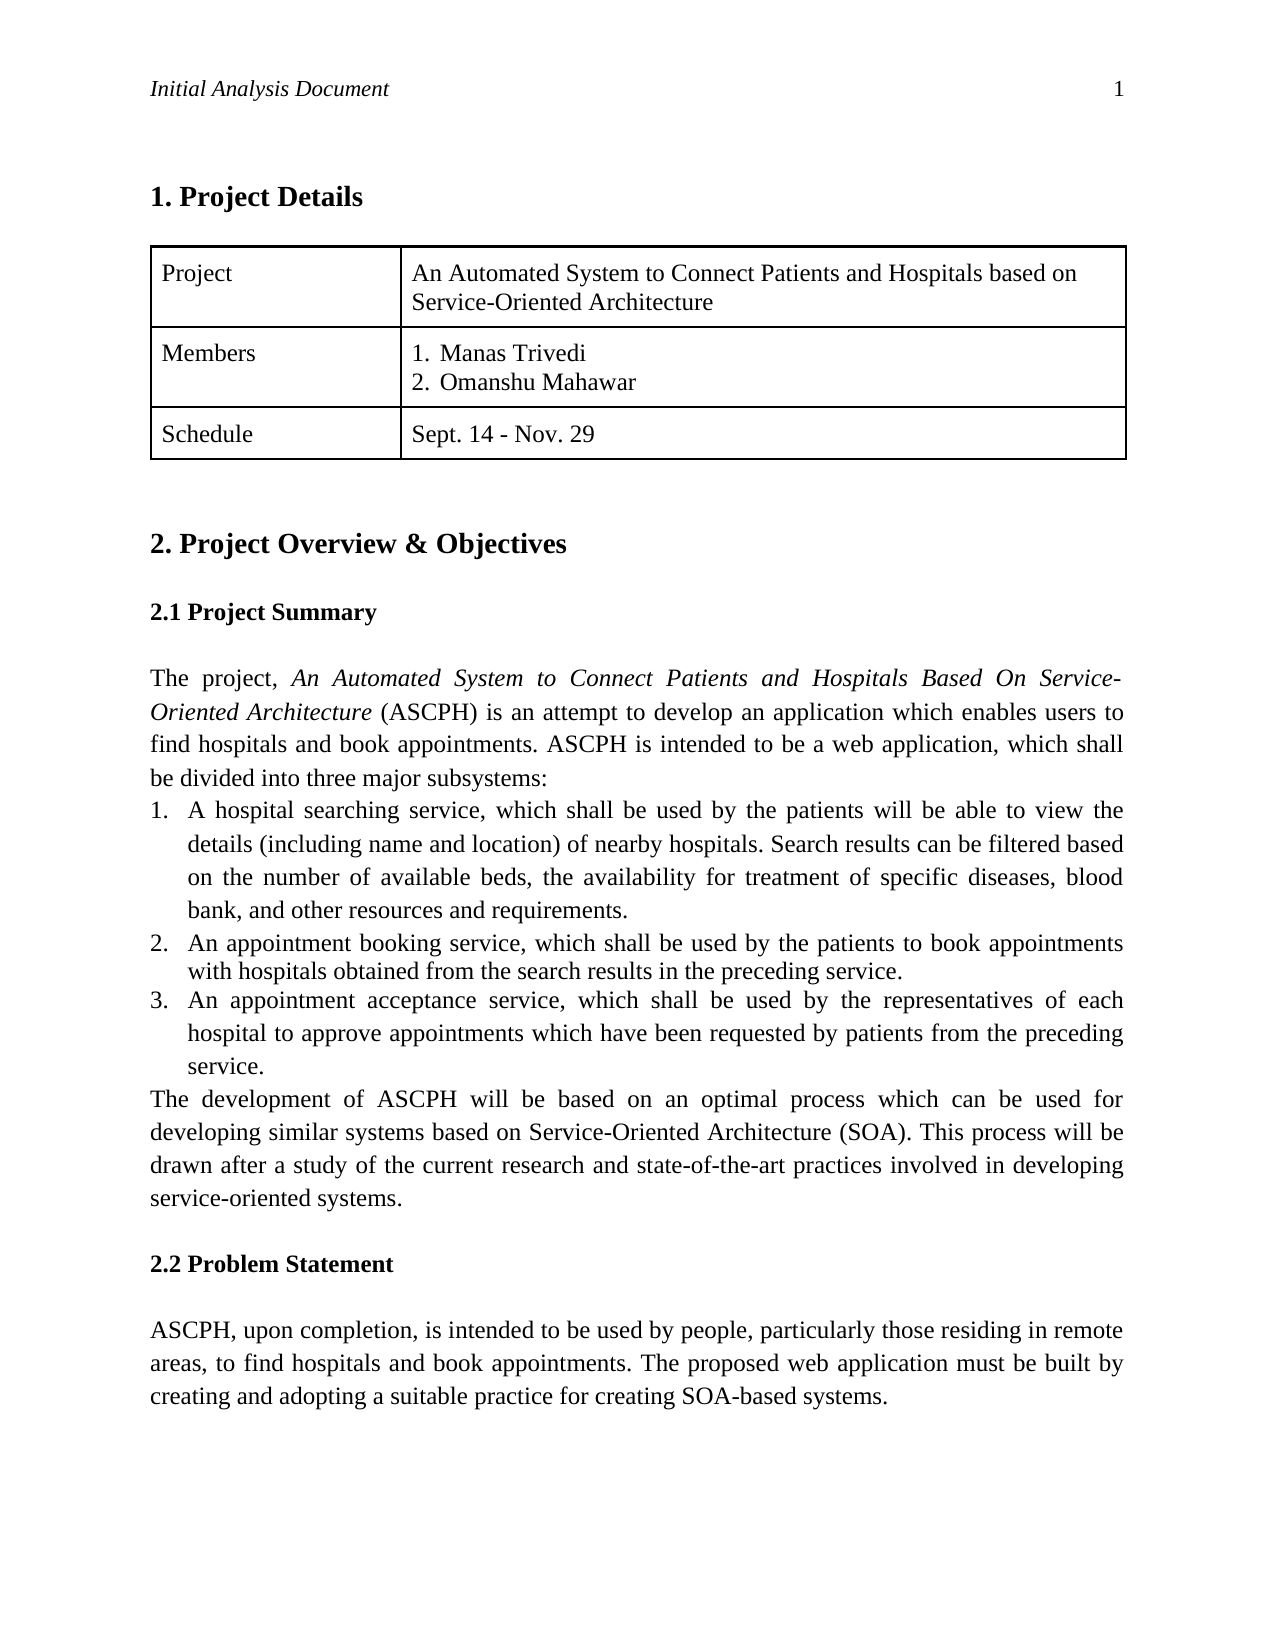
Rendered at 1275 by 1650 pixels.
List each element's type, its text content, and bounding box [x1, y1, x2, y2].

text The project, An Automated System to Connect Patients and Hospitals Based On Service-Oriented Architecture (ASCPH) is an attempt to develop an application which enables users to find hospitals and book appointments. ASCPH is intended to be a web application, which shall be divided into three major subsystems: [150, 663, 1125, 791]
table_header An Automated System to Connect Patients and Hospitals based on Service-Oriented Architecture [402, 248, 1125, 326]
table_header Project [152, 248, 400, 326]
text 2.2 Problem Statement [150, 1249, 1125, 1278]
list An appointment acceptance service, which shall be used by the representatives of each hospital to approve appointments which have been requested by patients from the preceding service. [150, 985, 1125, 1080]
text 2. Project Overview & Objectives [150, 526, 1125, 559]
table_cell Schedule [152, 408, 400, 458]
table_cell Manas Trivedi Omanshu Mahawar [402, 328, 1125, 406]
table_cell Sept. 14 - Nov. 29 [402, 408, 1125, 458]
list A hospital searching service, which shall be used by the patients will be able to view the details (including name and location) of nearby hospitals. Search results can be filtered based on the number of available beds, the availability for treatment of specific diseases, blood bank, and other resources and requirements. [150, 796, 1125, 923]
list An appointment booking service, which shall be used by the patients to book appointments with hospitals obtained from the search results in the preceding service. [150, 928, 1125, 985]
text ASCPH, upon completion, is intended to be used by people, particularly those residing in remote areas, to find hospitals and book appointments. The proposed web application must be built by creating and adopting a suitable practice for creating SOA-based systems. [150, 1315, 1125, 1410]
text 1. Project Details [150, 179, 1125, 212]
table_cell Members [152, 328, 400, 406]
text 2.1 Project Summary [150, 597, 1125, 626]
text The development of ASCPH will be based on an optimal process which can be used for developing similar systems based on Service-Oriented Architecture (SOA). This process will be drawn after a study of the current research and state-of-the-art practices involved in developing service-oriented systems. [150, 1084, 1125, 1212]
